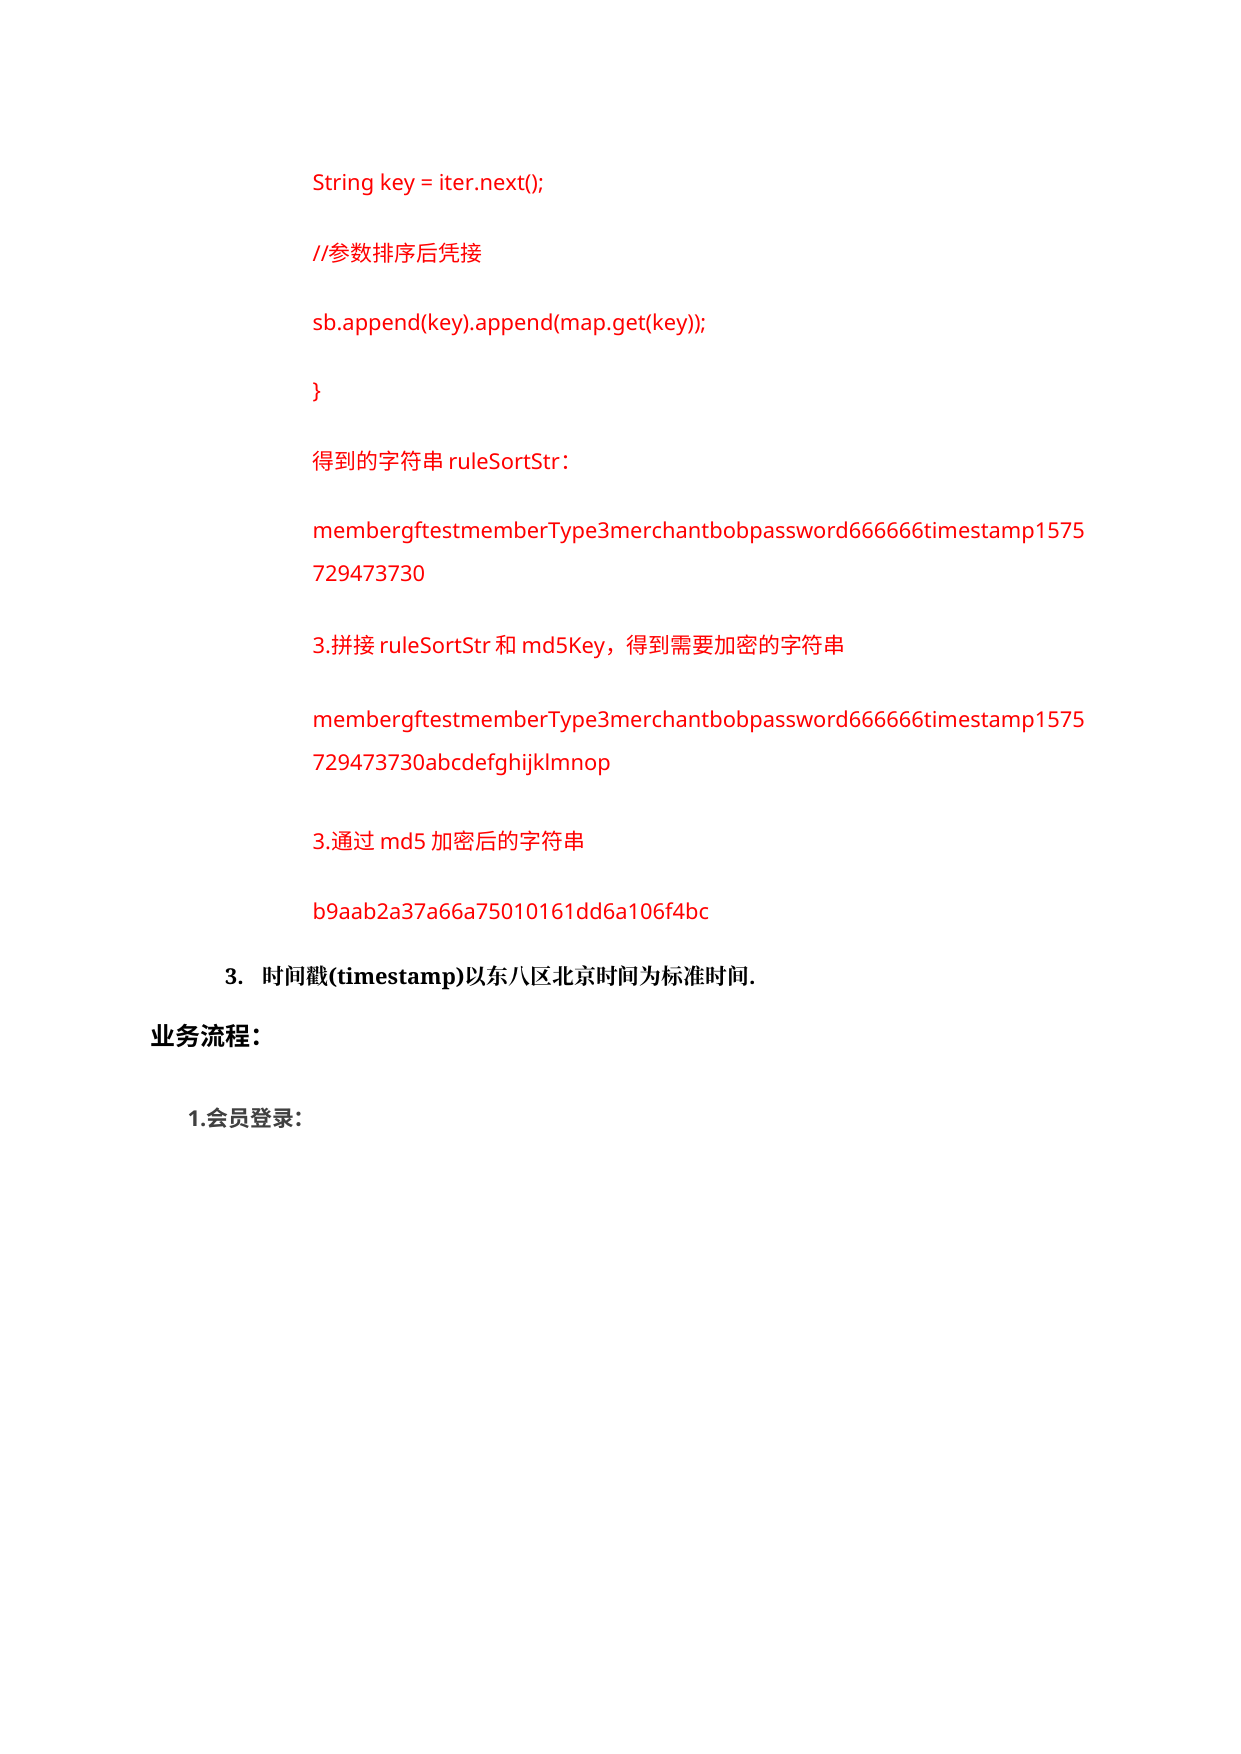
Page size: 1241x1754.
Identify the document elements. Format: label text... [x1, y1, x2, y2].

text 1.会员登录： [187, 1101, 1090, 1132]
text b9aab2a37a66a75010161dd6a106f4bc [312, 896, 1090, 925]
list 时间戳(timestamp)以东八区北京时间为标准时间. [225, 959, 1090, 991]
text 3.通过 md5 加密后的字符串 [312, 824, 1090, 856]
text 3.拼接ruleSortStr和md5Key，得到需要加密的字符串 [312, 628, 1090, 660]
text String key = iter.next(); [312, 167, 1090, 197]
subtitle 业务流程： [150, 1016, 1090, 1052]
text sb.append(key).append(map.get(key)); [312, 307, 1090, 336]
text //参数排序后凭接 [312, 236, 1090, 267]
text membergftestmemberType3merchantbobpassword666666timestamp1575729473730abcdefghijklmnop [312, 704, 1090, 777]
text membergftestmemberType3merchantbobpassword666666timestamp1575729473730 [312, 515, 1090, 588]
text } [312, 375, 1090, 405]
text 得到的字符串ruleSortStr： [312, 444, 1090, 476]
